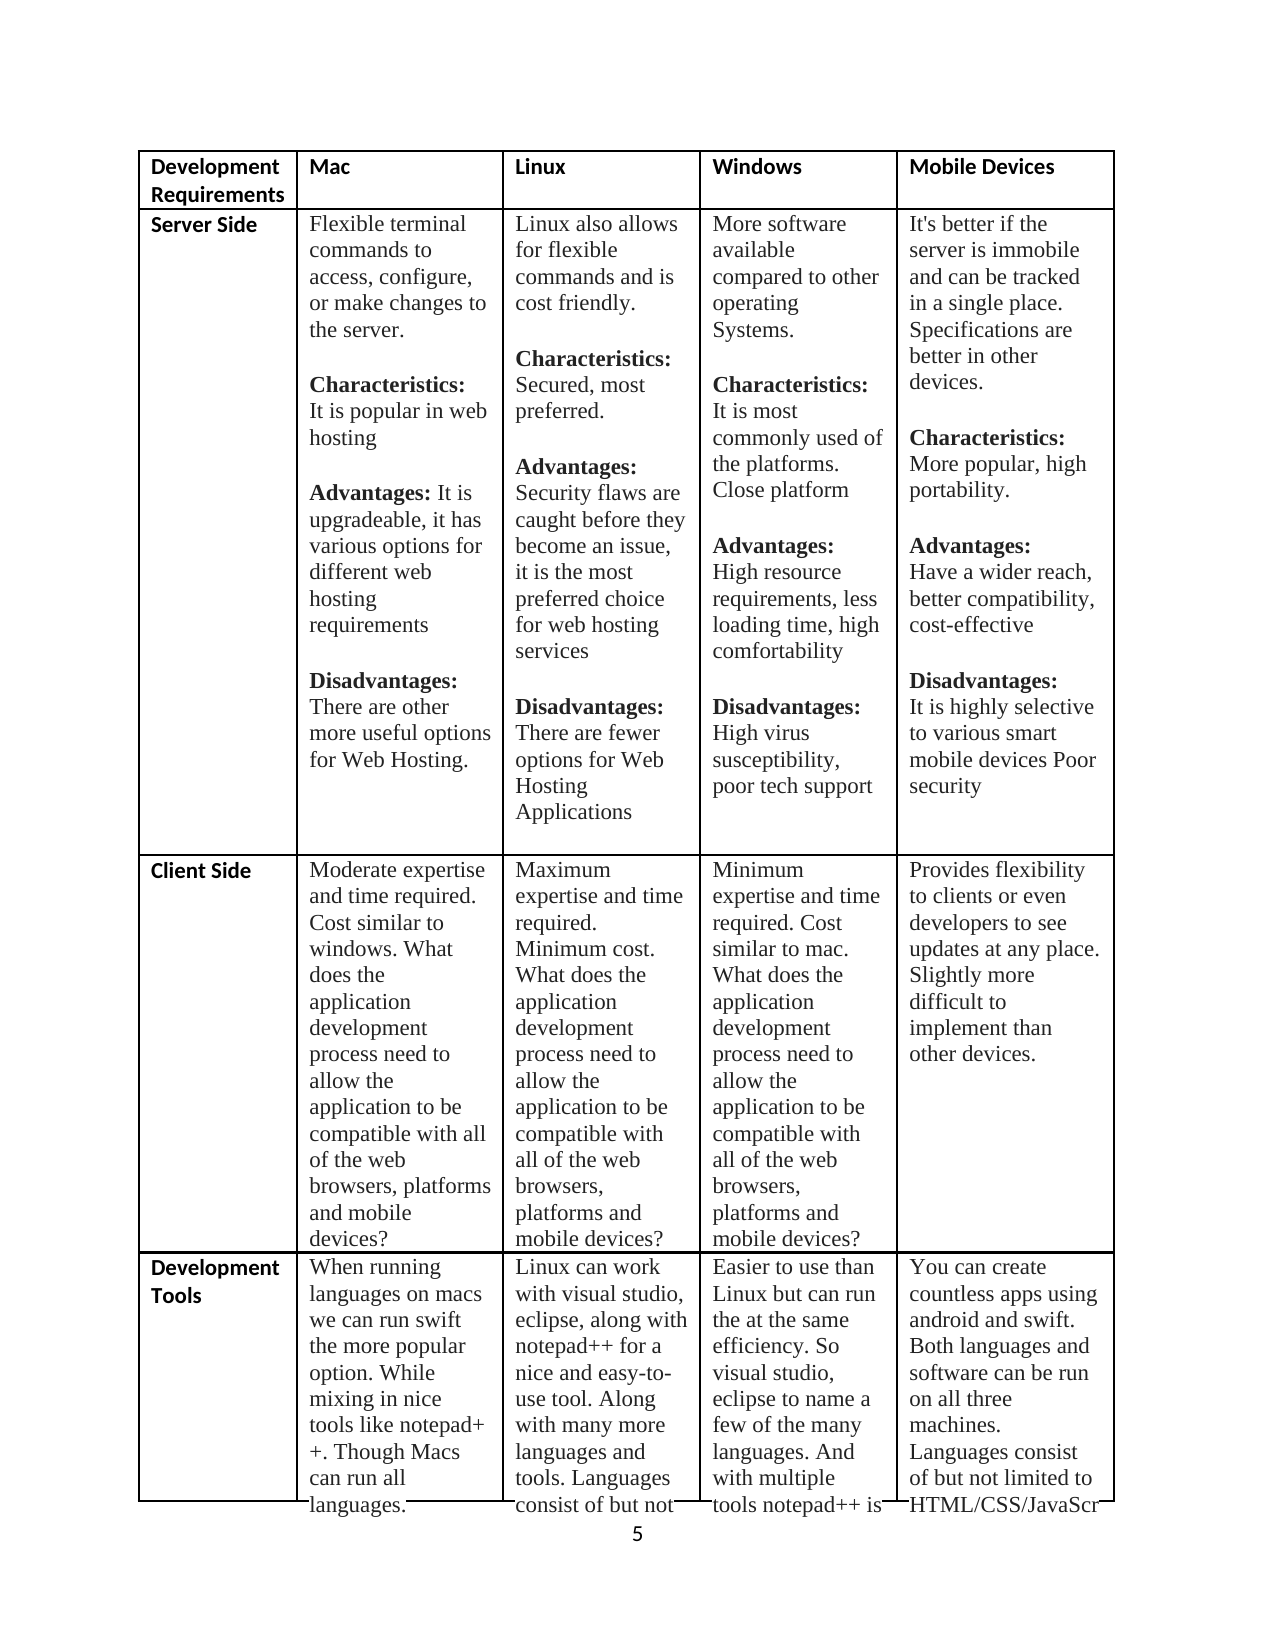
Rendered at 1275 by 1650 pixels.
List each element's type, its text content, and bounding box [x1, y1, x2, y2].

table_cell Server Side [140, 210, 296, 854]
table_cell Minimum expertise and time required. Cost similar to mac. What does the application development process need to allow the application to be compatible with all of the web browsers, platforms and mobile devices? [701, 856, 896, 1251]
table_cell Linux also allows for flexible commands and is cost friendly. Characteristics: Secured, most preferred. Advantages: Security flaws are caught before they become an issue, it is the most preferred choice for web hosting services Disadvantages: There are fewer options for Web Hosting Applications [504, 210, 699, 854]
table_header Windows [701, 152, 896, 208]
table_cell Client Side [140, 856, 296, 1251]
table_header Development Requirements [140, 152, 296, 208]
table_cell Provides flexibility to clients or even developers to see updates at any place. Slightly more difficult to implement than other devices. [898, 856, 1113, 1251]
table_cell Easier to use than Linux but can run the at the same efficiency. So visual studio, eclipse to name a few of the many languages. And with multiple tools notepad++ is a simple to use the tool. Languages consist of but are not limited to HTML/CSS/JavaScript while supporting libraries to support the frontend and general-purpose languages. These can be Java, Python, PHP, and Ruby. [701, 1254, 896, 1500]
table_cell Moderate expertise and time required. Cost similar to windows. What does the application development process need to allow the application to be compatible with all of the web browsers, platforms and mobile devices? [298, 856, 502, 1251]
table_cell It's better if the server is immobile and can be tracked in a single place. Specifications are better in other devices. Characteristics: More popular, high portability. Advantages: Have a wider reach, better compatibility, cost-effective Disadvantages: It is highly selective to various smart mobile devices Poor security [898, 210, 1113, 854]
table_cell More software available compared to other operating Systems. Characteristics: It is most commonly used of the platforms. Close platform Advantages: High resource requirements, less loading time, high comfortability Disadvantages: High virus susceptibility, poor tech support [701, 210, 896, 854]
table_cell Flexible terminal commands to access, configure, or make changes to the server. Characteristics: It is popular in web hosting Advantages: It is upgradeable, it has various options for different web hosting requirements Disadvantages: There are other more useful options for Web Hosting. [298, 210, 502, 854]
table_cell Linux can work with visual studio, eclipse, along with notepad++ for a nice and easy-to-use tool. Along with many more languages and tools. Languages consist of but not limited to HTML/CSS/JavaScript while supporting libraries to support the frontend and general-purpose languages. These can be Java, Python, PHP, and Ruby. [504, 1254, 699, 1500]
table_header Linux [504, 152, 699, 208]
table_cell Development Tools [140, 1254, 296, 1500]
table_cell Maximum expertise and time required. Minimum cost. What does the application development process need to allow the application to be compatible with all of the web browsers, platforms and mobile devices? [504, 856, 699, 1251]
table_cell You can create countless apps using android and swift. Both languages and software can be run on all three machines. Languages consist of but not limited to HTML/CSS/JavaScript while supporting libraries to support the frontend and general-purpose languages. These can be Java, Python, PHP, and Ruby. [898, 1254, 1113, 1500]
table_cell When running languages on macs we can run swift the more popular option. While mixing in nice tools like notepad++. Though Macs can run all languages. Languages consist of but not limited to HTML/CSS/JavaScript while supporting libraries to support the frontend and general-purpose languages. These can be Java, Python, PHP, and Ruby. [298, 1254, 502, 1500]
table_header Mobile Devices [898, 152, 1113, 208]
table_header Mac [298, 152, 502, 208]
